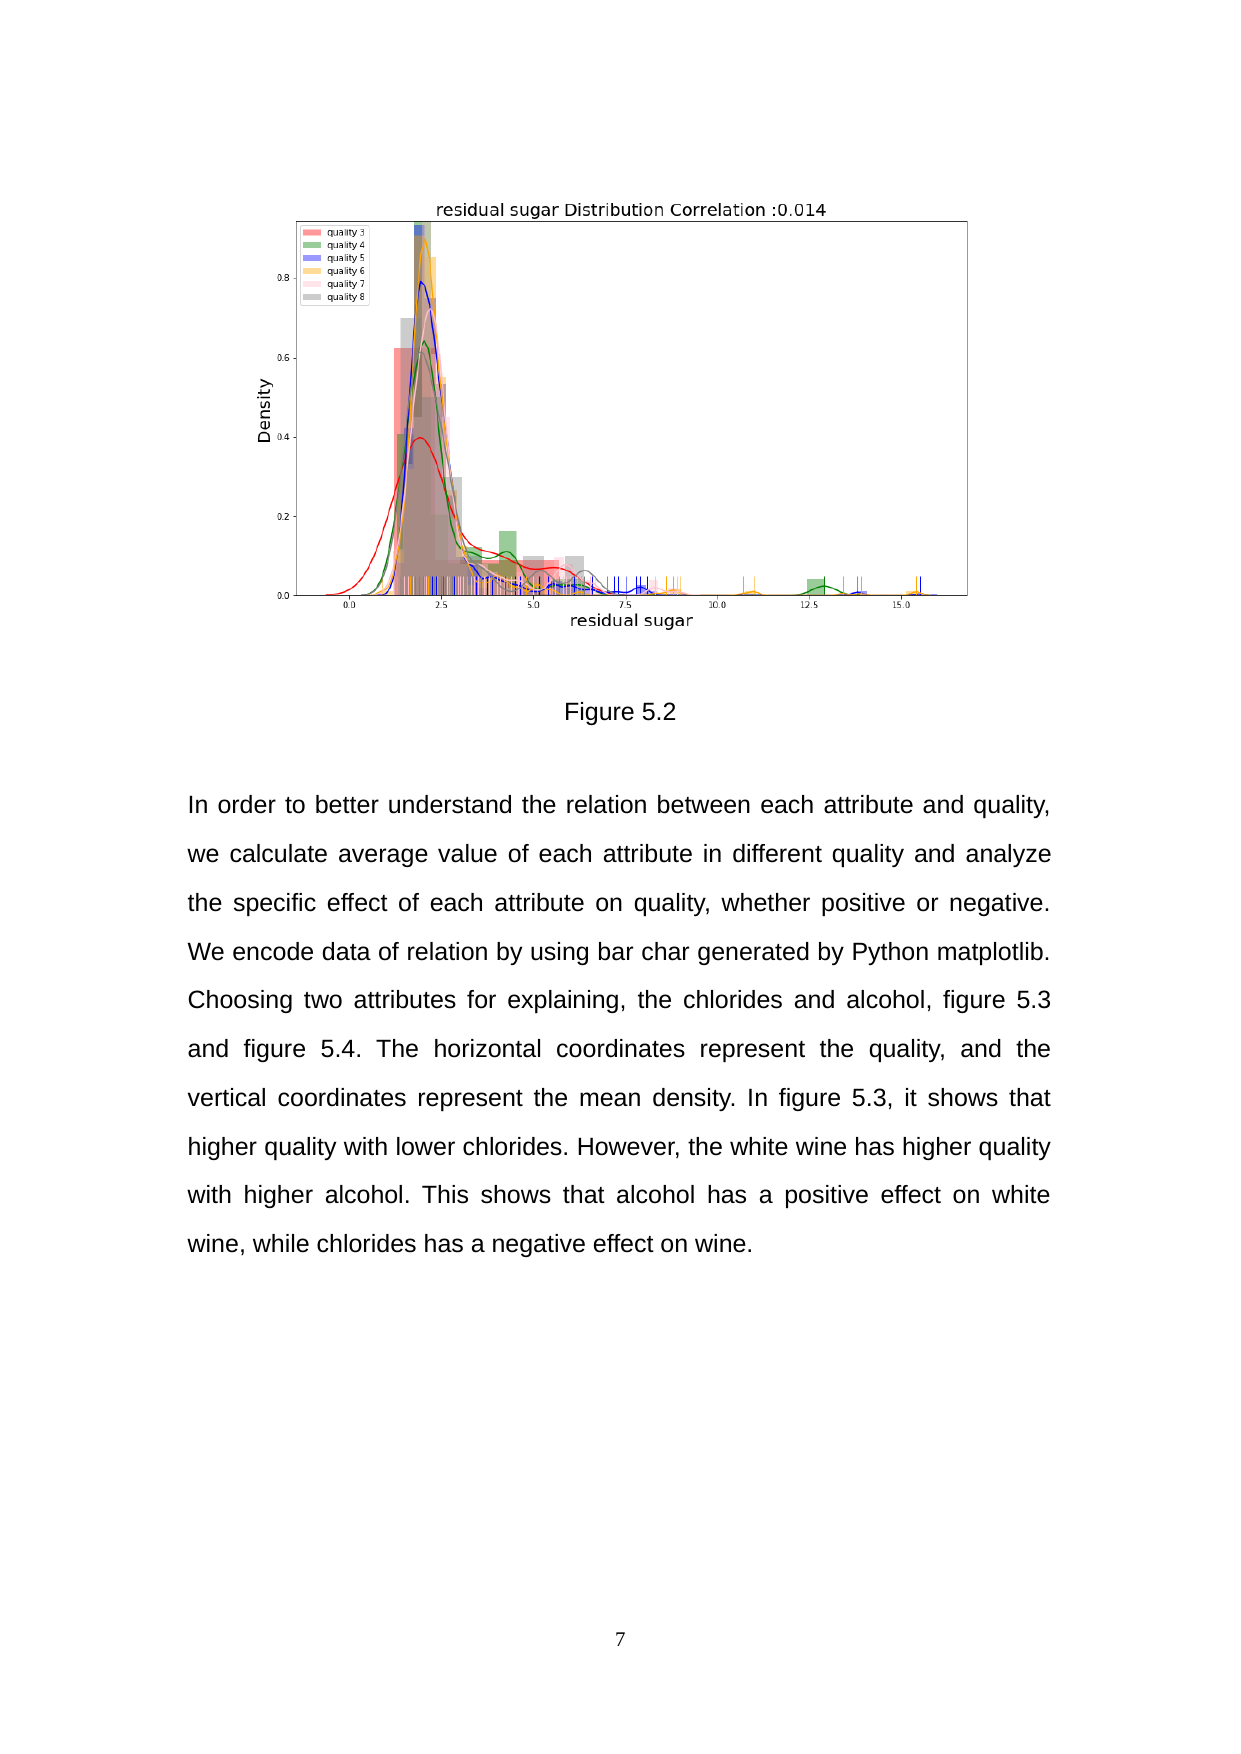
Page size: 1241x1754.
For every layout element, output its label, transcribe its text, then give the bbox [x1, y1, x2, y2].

text In order to better understand the relation between each attribute and quality, we calculate average value of each attribute in different quality and analyze the specific effect of each attribute on quality, whether positive or negative. We encode data of relation by using bar char generated by Python matplotlib. Choosing two attributes for explaining, the chlorides and alcohol, figure 5.3 and figure 5.4. The horizontal coordinates represent the quality, and the vertical coordinates represent the mean density. In figure 5.3, it shows that higher quality with lower chlorides. However, the white wine has higher quality with higher alcohol. This shows that alcohol has a positive effect on white wine, while chlorides has a negative effect on wine. [187, 788, 1053, 1259]
text Figure 5.2 [187, 694, 1053, 727]
picture [187, 162, 1053, 657]
